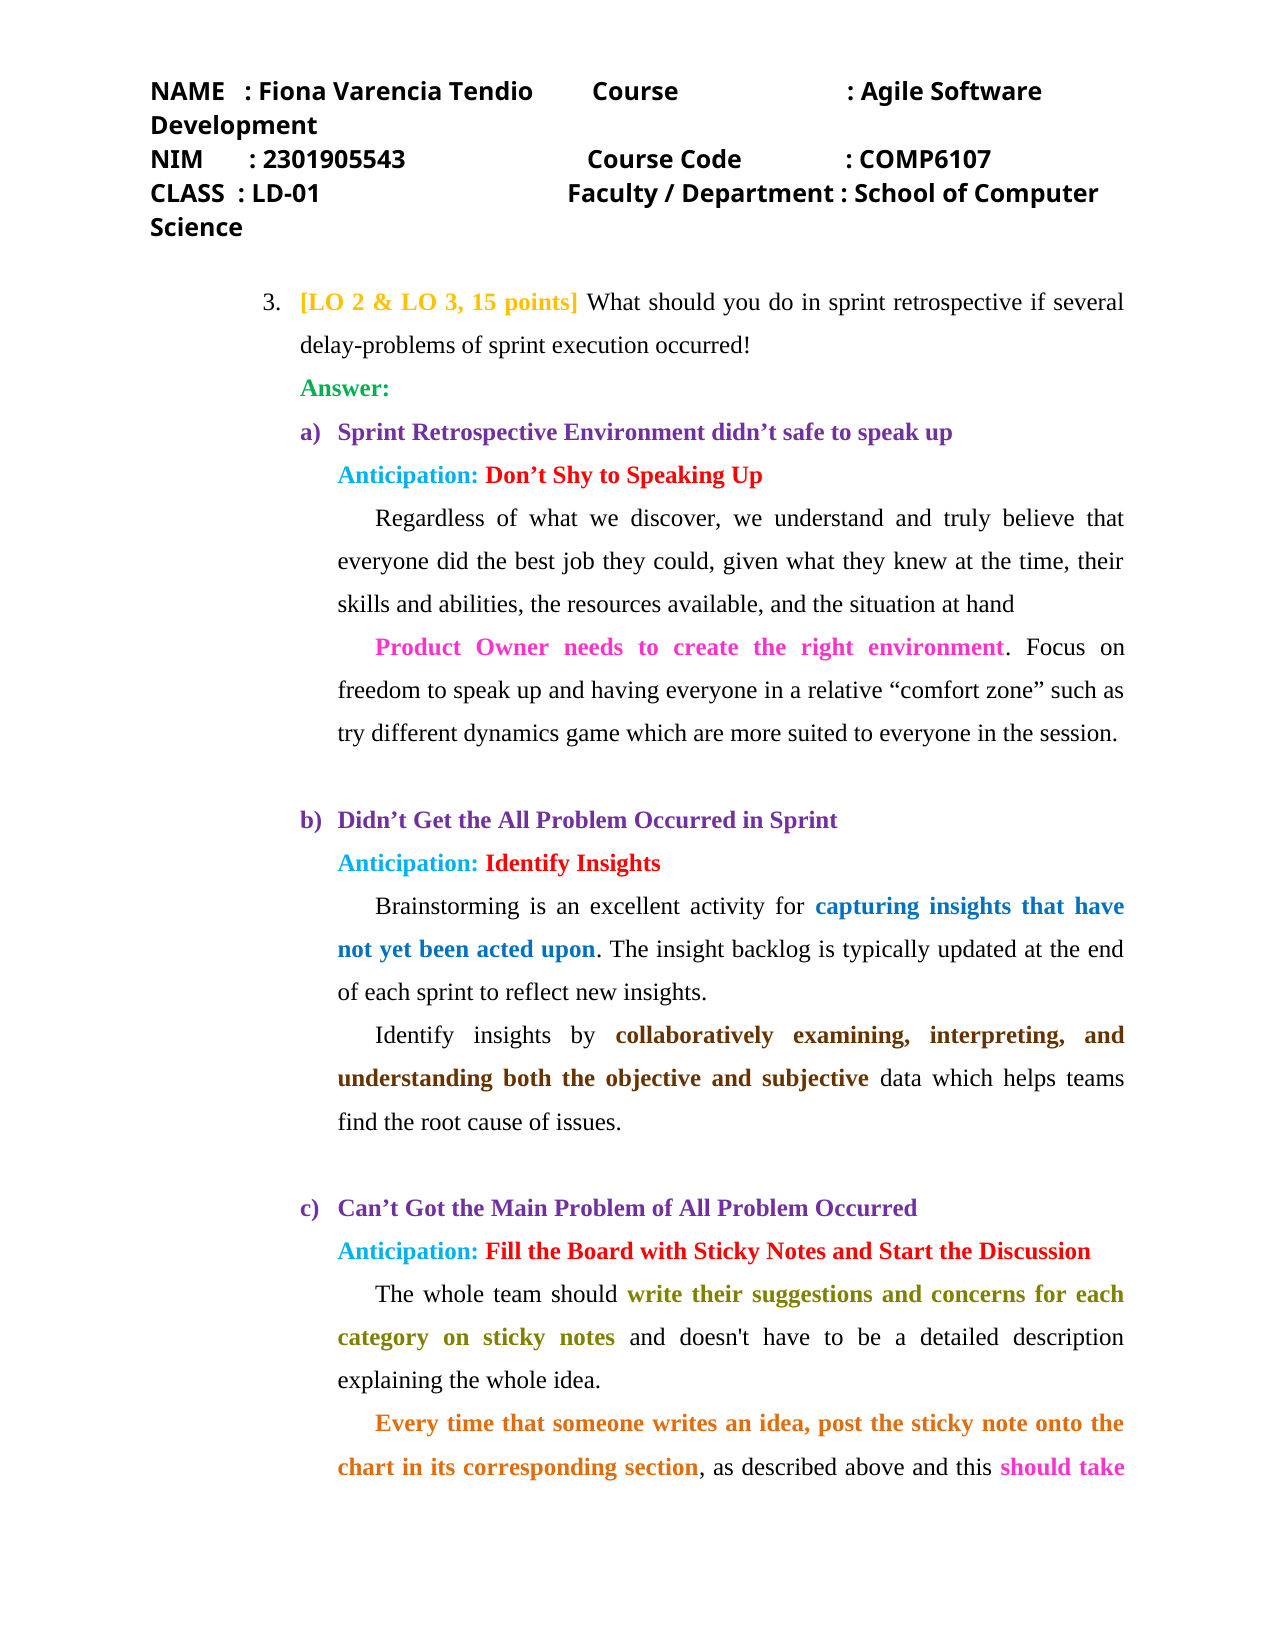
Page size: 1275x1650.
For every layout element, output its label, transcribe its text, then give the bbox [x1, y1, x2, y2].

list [337, 1408, 1125, 1480]
list [LO 2 & LO 3, 15 points] What should you do in sprint retrospective if several delay-problems of sprint execution occurred! [262, 287, 1125, 359]
list Identify insights by collaboratively examining, interpreting, and understanding both the objective and subjective data which helps teams find the root cause of issues. [337, 1020, 1125, 1135]
list Product Owner needs to create the right environment. Focus on freedom to speak up and having everyone in a relative “comfort zone” such as try different dynamics game which are more suited to everyone in the session. [337, 632, 1125, 747]
list Can’t Got the Main Problem of All Problem Occurred [300, 1193, 1125, 1222]
list Anticipation: Don’t Shy to Speaking Up [337, 460, 1125, 488]
list Brainstorming is an excellent activity for capturing insights that have not yet been acted upon. The insight backlog is typically updated at the end of each sprint to reflect new insights. [337, 891, 1125, 1006]
list Anticipation: Identify Insights [337, 848, 1125, 877]
list The whole team should write their suggestions and concerns for each category on sticky notes and doesn't have to be a detailed description explaining the whole idea. [337, 1279, 1125, 1394]
list Anticipation: Fill the Board with Sticky Notes and Start the Discussion [337, 1236, 1125, 1265]
list Answer: [300, 373, 1125, 402]
list Didn’t Get the All Problem Occurred in Sprint [300, 805, 1125, 833]
list Regardless of what we discover, we understand and truly believe that everyone did the best job they could, given what they knew at the time, their skills and abilities, the resources available, and the situation at hand [337, 503, 1125, 618]
list Sprint Retrospective Environment didn’t safe to speak up [300, 417, 1125, 445]
